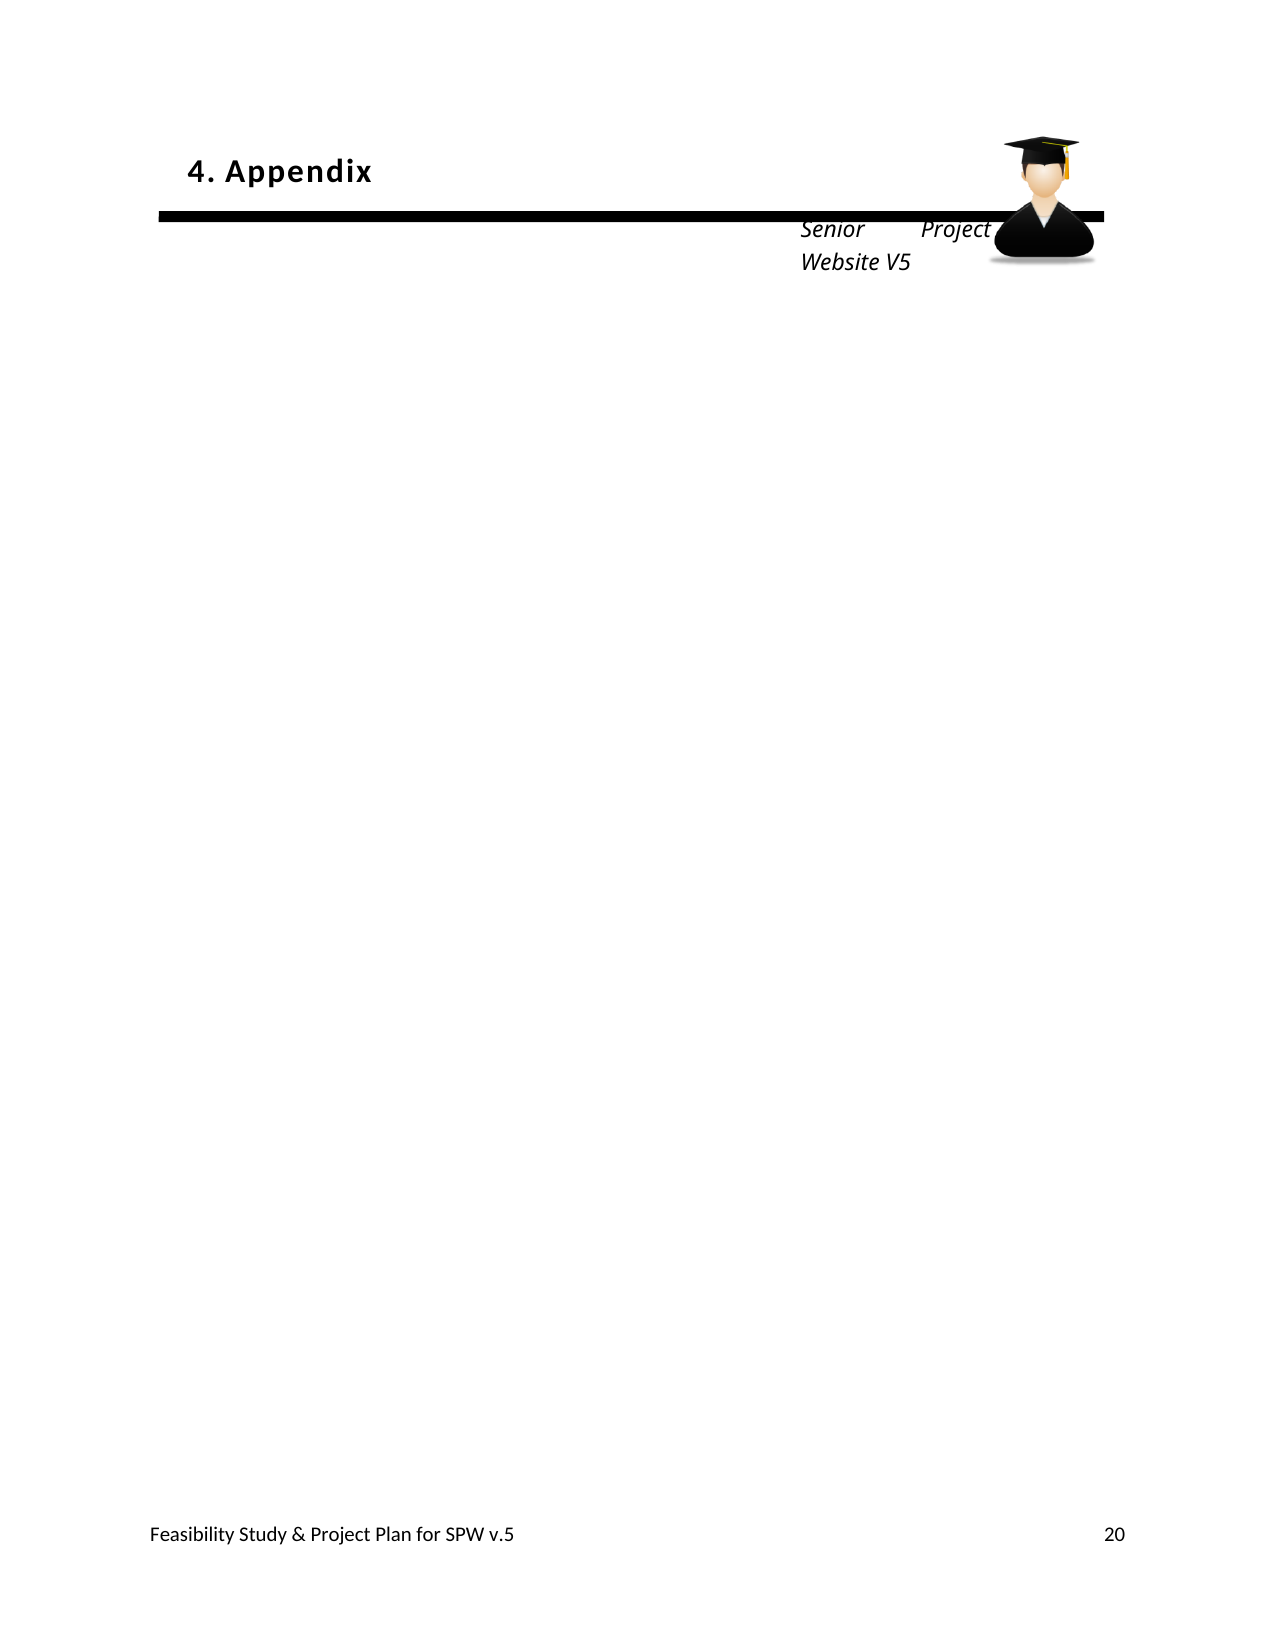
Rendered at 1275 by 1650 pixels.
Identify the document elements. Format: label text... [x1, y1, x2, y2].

picture [977, 136, 1108, 150]
text Appendix [187, 150, 1125, 191]
picture [977, 191, 1108, 267]
